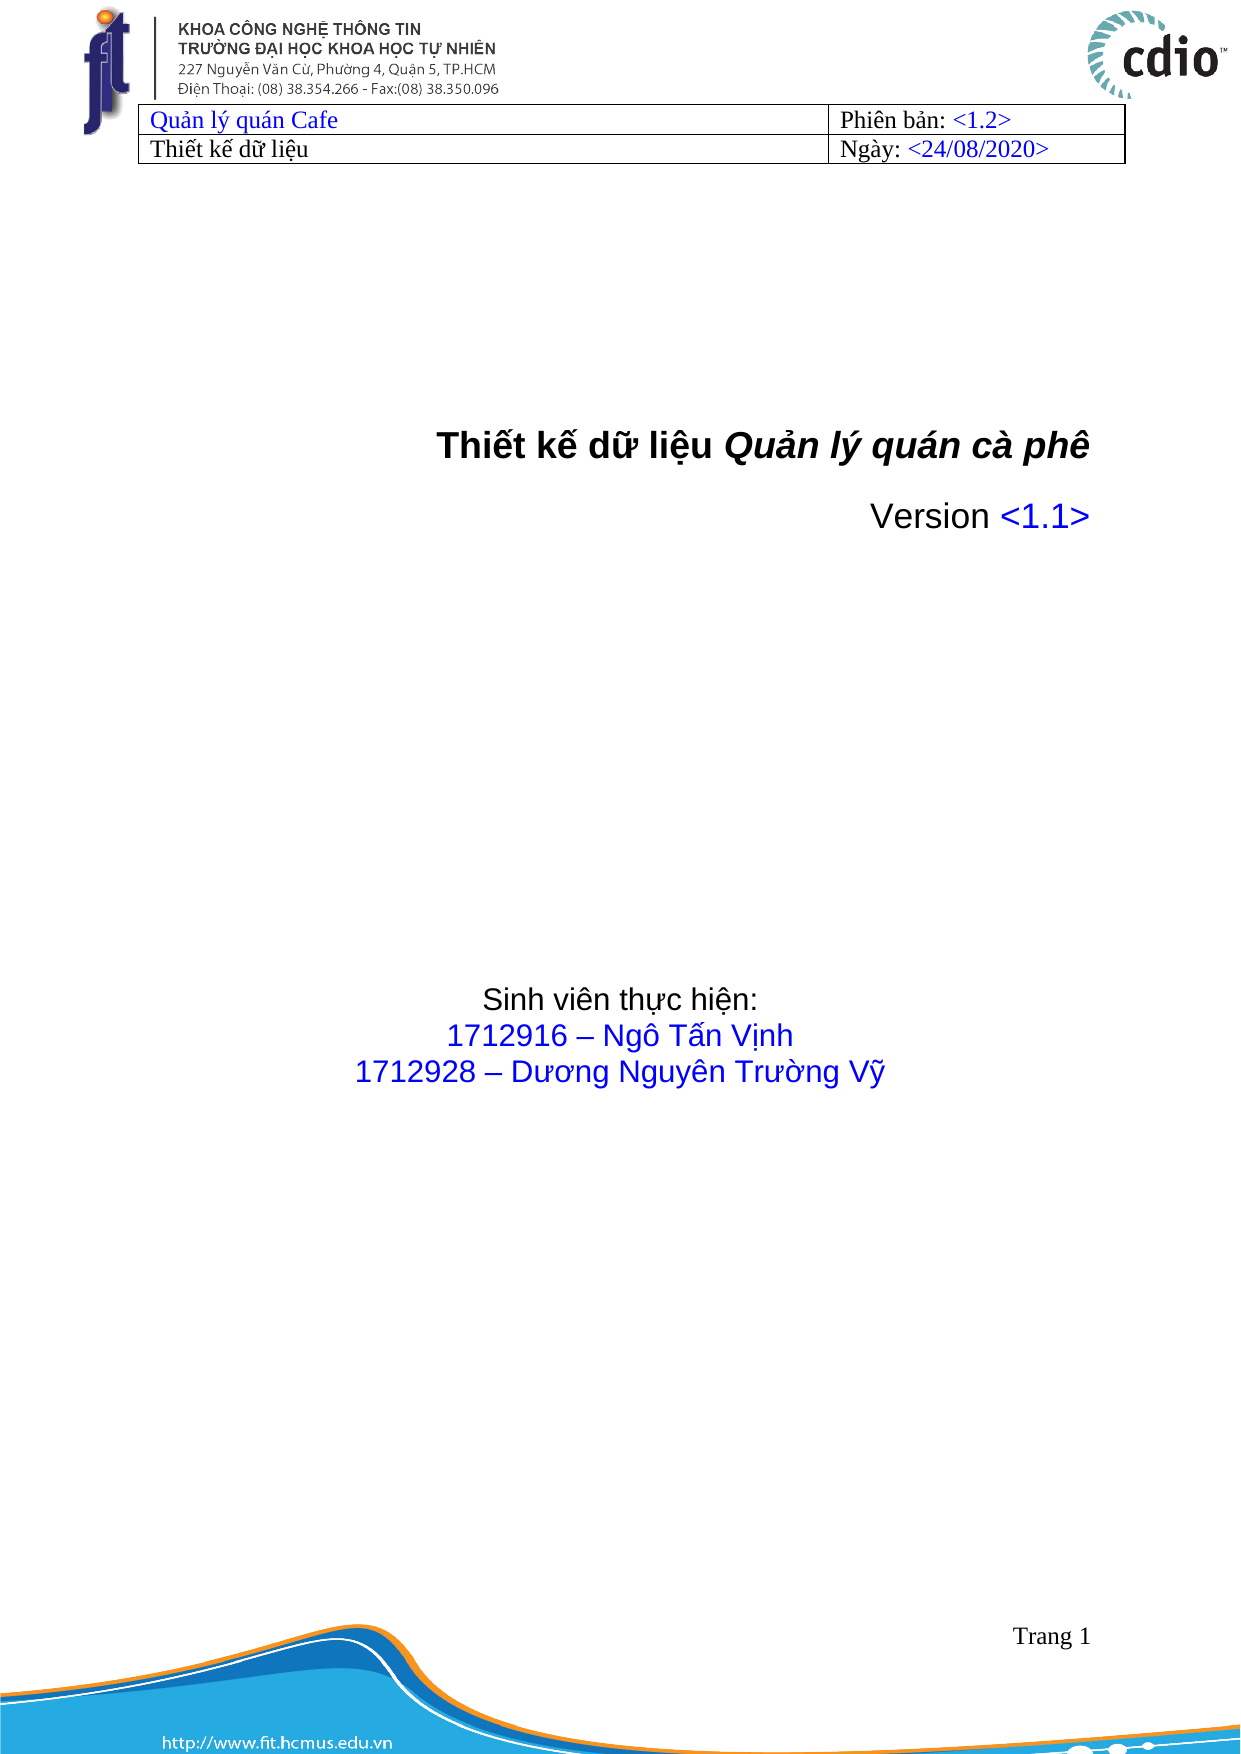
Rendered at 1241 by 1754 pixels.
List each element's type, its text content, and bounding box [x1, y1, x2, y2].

text Sinh viên thực hiện: [150, 981, 1090, 1017]
text 1712928 – Dương Nguyên Trường Vỹ [150, 1053, 1090, 1089]
picture [829, 135, 1124, 159]
text Version <1.1> [150, 495, 1090, 536]
text 1712916 – Ngô Tấn Vịnh [150, 1017, 1090, 1053]
picture [60, 0, 1240, 159]
picture [139, 105, 828, 134]
picture [829, 105, 1124, 134]
title Thiết kế dữ liệu Quản lý quán cà phê [150, 423, 1090, 466]
picture [0, 1621, 1241, 1754]
picture [139, 135, 828, 159]
